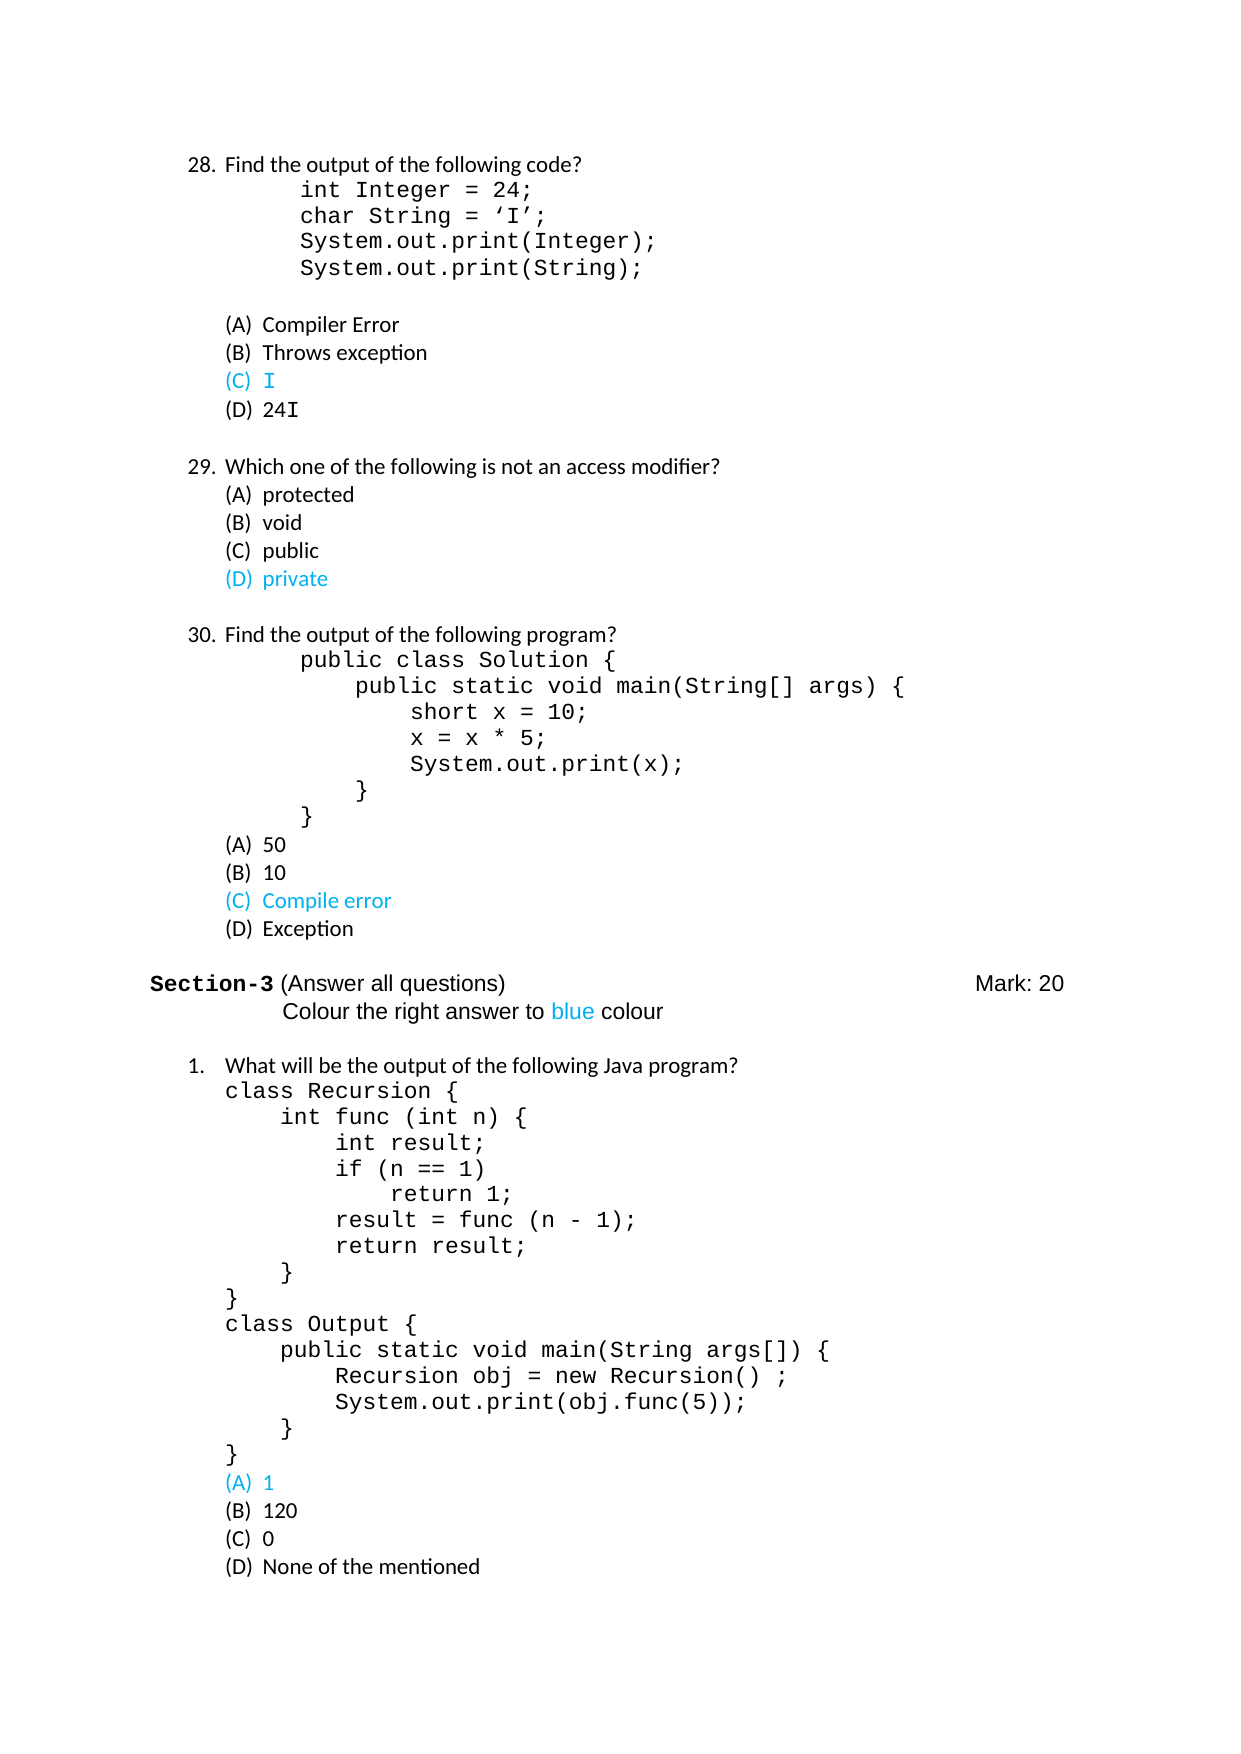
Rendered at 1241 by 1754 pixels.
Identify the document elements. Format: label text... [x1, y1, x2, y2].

list public [225, 536, 1090, 564]
list } [300, 804, 1090, 830]
list short x = 10; [300, 700, 1090, 726]
list char String = ‘I’; [300, 204, 1090, 230]
list 1 [225, 1468, 1090, 1496]
list System.out.print(obj.func(5)); [225, 1390, 1090, 1416]
list } [225, 1261, 1090, 1287]
list public static void main(String[] args) { [300, 674, 1090, 700]
list System.out.print(Integer); [300, 230, 1090, 256]
list } [225, 1287, 1090, 1312]
list 24I [225, 395, 1090, 424]
list } [225, 1416, 1090, 1442]
list 50 [225, 830, 1090, 858]
list 0 [225, 1524, 1090, 1552]
list Compiler Error [225, 310, 1090, 338]
list return result; [225, 1235, 1090, 1261]
list return 1; [225, 1183, 1090, 1209]
list Compile error [225, 886, 1090, 914]
list Recursion obj = new Recursion() ; [225, 1364, 1090, 1390]
list 120 [225, 1496, 1090, 1524]
list 10 [225, 858, 1090, 886]
list void [225, 508, 1090, 536]
list } [225, 1442, 1090, 1468]
list if (n == 1) [225, 1157, 1090, 1183]
list What will be the output of the following Java program? [187, 1051, 1090, 1079]
list protected [225, 480, 1090, 508]
list I [225, 366, 1090, 395]
list int result; [225, 1131, 1090, 1157]
list public class Solution { [300, 648, 1090, 674]
text Colour the right answer to blue colour [150, 998, 1090, 1025]
list None of the mentioned [225, 1552, 1090, 1580]
list Throws exception [225, 338, 1090, 366]
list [225, 1338, 1090, 1364]
list System.out.print(String); [300, 256, 1090, 282]
list } [300, 778, 1090, 804]
list int Integer = 24; [300, 178, 1090, 204]
list private [225, 564, 1090, 592]
list int func (int n) { [225, 1105, 1090, 1131]
list result = func (n - 1); [225, 1209, 1090, 1235]
list Find the output of the following code? [187, 150, 1090, 178]
list Find the output of the following program? [187, 620, 1090, 648]
list System.out.print(x); [300, 752, 1090, 778]
list class Recursion { [225, 1079, 1090, 1105]
list Exception [225, 914, 1090, 942]
text Section-3 (Answer all questions) Mark: 20 [150, 970, 1090, 998]
list x = x * 5; [300, 726, 1090, 752]
list class Output { [225, 1312, 1090, 1338]
list Which one of the following is not an access modifier? [187, 452, 1090, 480]
